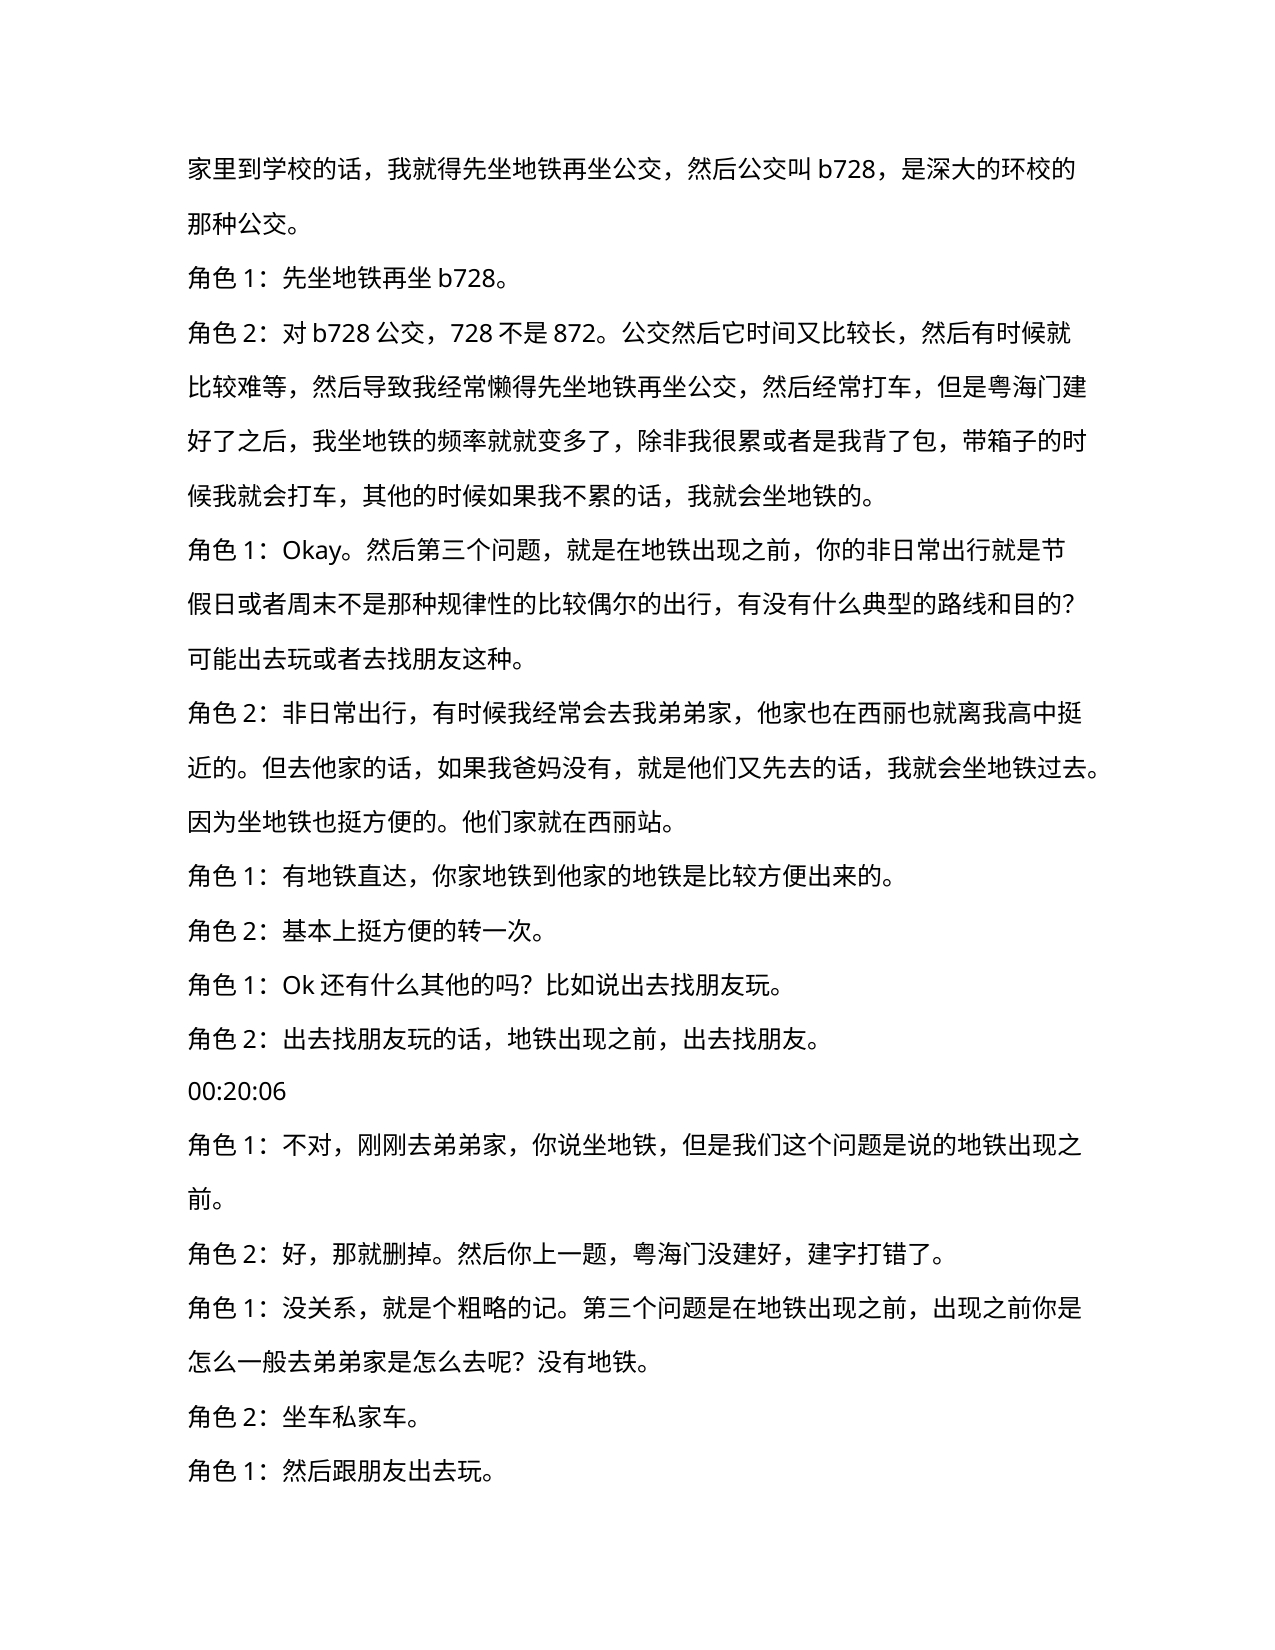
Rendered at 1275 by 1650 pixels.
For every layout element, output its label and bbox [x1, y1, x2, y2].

text [187, 150, 1087, 1488]
